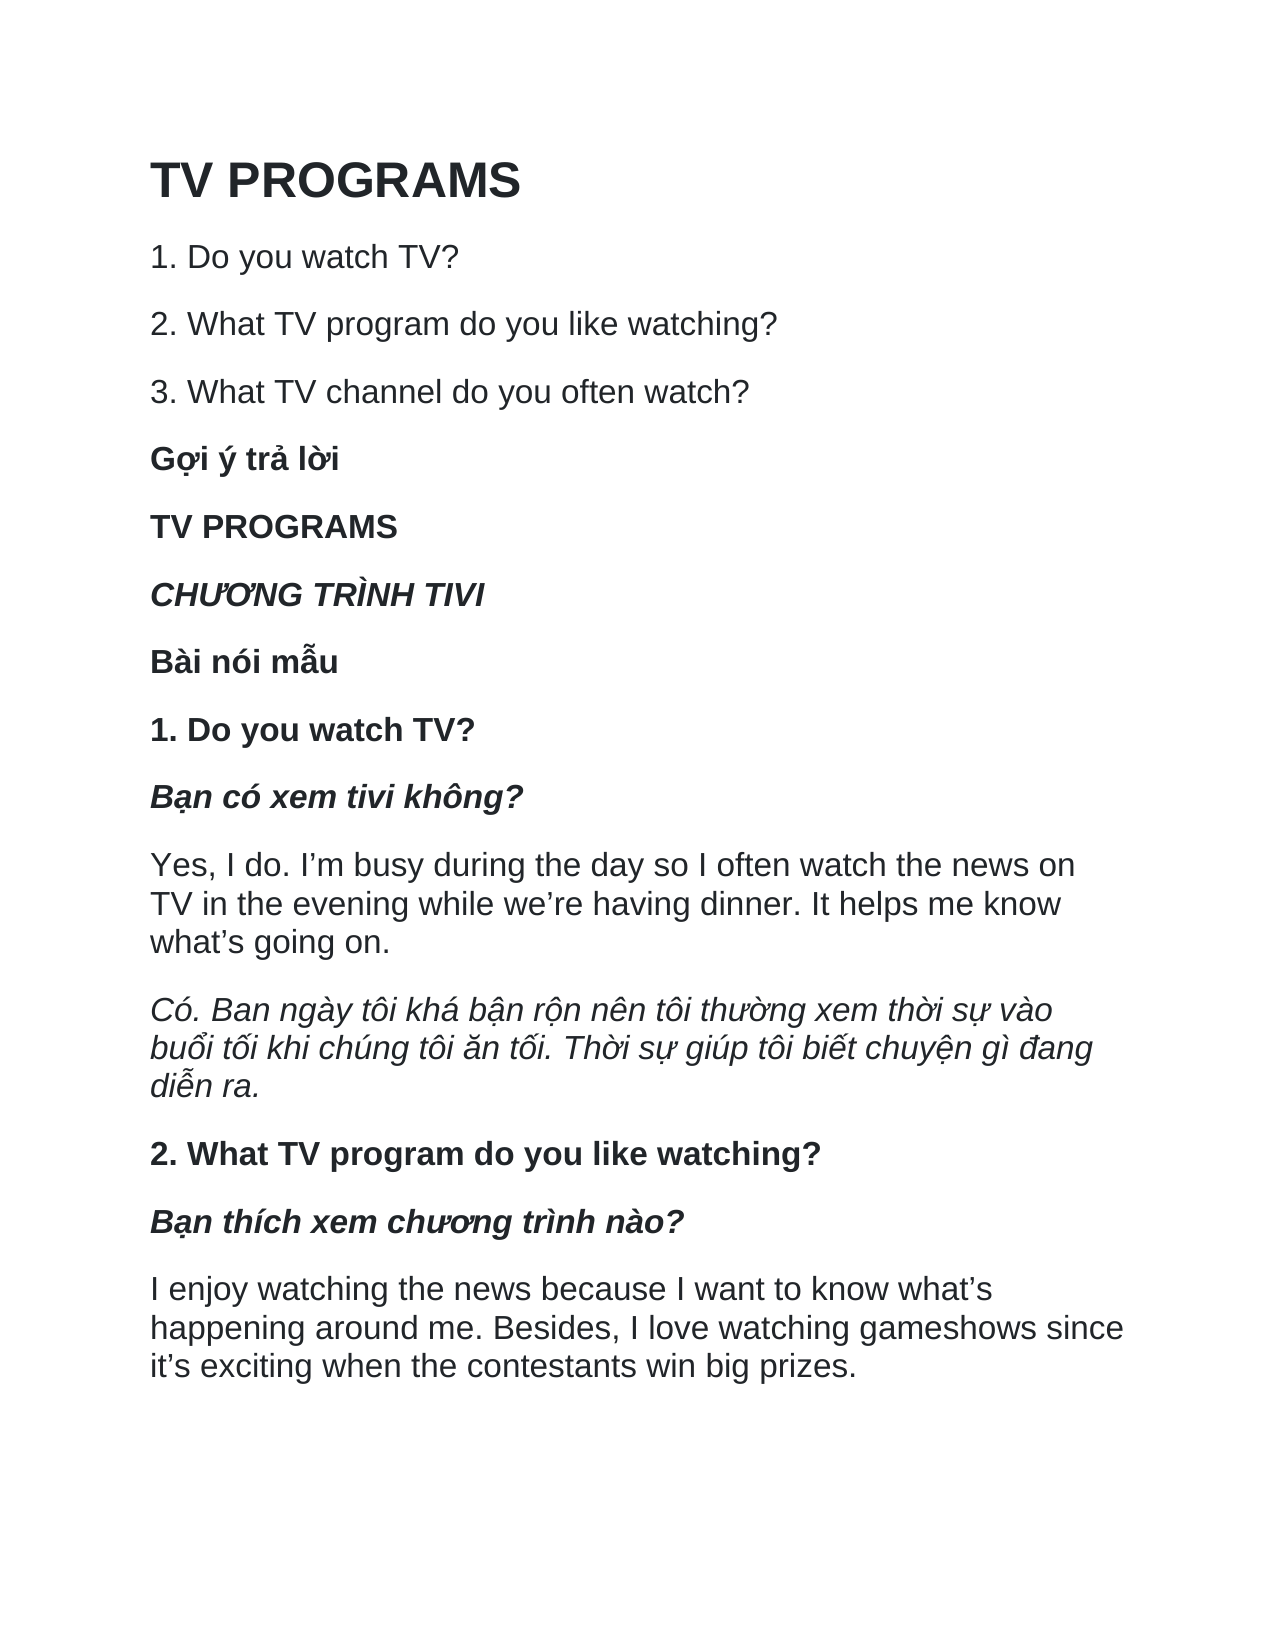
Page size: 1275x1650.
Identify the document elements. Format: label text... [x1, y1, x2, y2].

text Có. Ban ngày tôi khá bận rộn nên tôi thường xem thời sự vào buổi tối khi chúng tôi ăn tối. Thời sự giúp tôi biết chuyện gì đang diễn ra. [150, 989, 1125, 1105]
text Bài nói mẫu [150, 642, 1125, 681]
text TV PROGRAMS [150, 507, 1125, 546]
text 1. Do you watch TV? [150, 710, 1125, 748]
text Bạn thích xem chương trình nào? [150, 1202, 1125, 1240]
text 3. What TV channel do you often watch? [150, 372, 1125, 410]
text Bạn có xem tivi không? [150, 777, 1125, 816]
text 1. Do you watch TV? [150, 237, 1125, 275]
text 2. What TV program do you like watching? [150, 304, 1125, 343]
subtitle TV PROGRAMS [150, 150, 1125, 207]
text 2. What TV program do you like watching? [150, 1134, 1125, 1172]
text CHƯƠNG TRÌNH TIVI [150, 575, 1125, 613]
text Yes, I do. I’m busy during the day so I often watch the news on TV in the evening while we’re having dinner. It helps me know what’s going on. [150, 845, 1125, 960]
text Gợi ý trả lời [150, 439, 1125, 478]
text I enjoy watching the news because I want to know what’s happening around me. Besides, I love watching gameshows since it’s exciting when the contestants win big prizes. [150, 1269, 1125, 1384]
